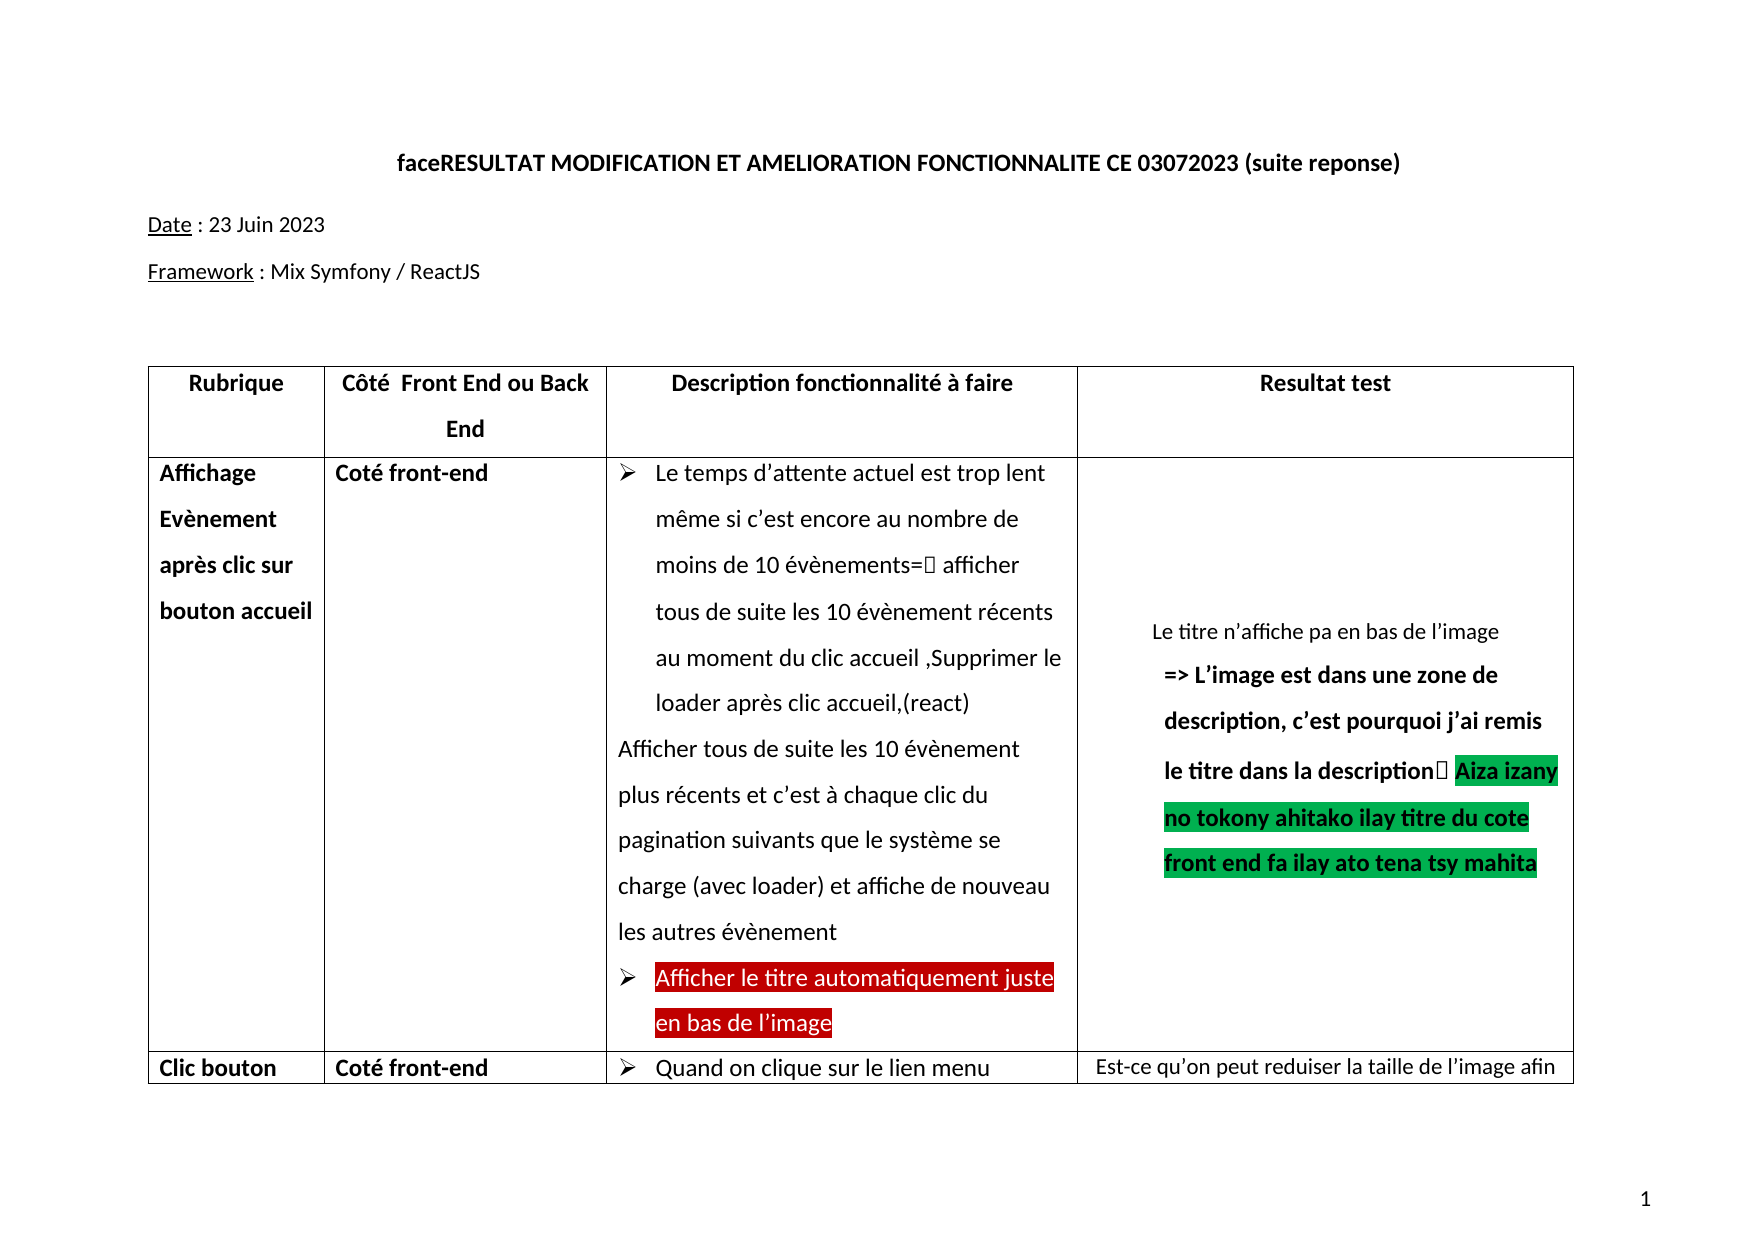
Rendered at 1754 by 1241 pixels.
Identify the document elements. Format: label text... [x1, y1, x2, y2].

table_cell Le titre n’affiche pa en bas de l’image => L’image est dans une zone de description, c’est pourquoi j’ai remis le titre dans la description Aiza izany no tokony ahitako ilay titre du cote front end fa ilay ato tena tsy mahita [1078, 458, 1573, 1051]
text faceRESULTAT MODIFICATION ET AMELIORATION FONCTIONNALITE CE 03072023 (suite reponse) [148, 148, 1651, 178]
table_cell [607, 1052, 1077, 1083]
table_cell Affichage Evènement après clic sur bouton accueil [149, 458, 324, 1051]
table_header Côté Front End ou Back End [325, 367, 606, 457]
table_cell Coté front-end [325, 458, 606, 1051]
table_cell Coté front-end [325, 1052, 606, 1083]
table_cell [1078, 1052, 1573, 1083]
text Framework : Mix Symfony / ReactJS [148, 257, 1651, 285]
table_header Rubrique [149, 367, 324, 457]
table_cell Le temps d’attente actuel est trop lent même si c’est encore au nombre de moins de 10 évènements= afficher tous de suite les 10 évènement récents au moment du clic accueil ,Supprimer le loader après clic accueil,(react) Afficher tous de suite les 10 évènement plus récents et c’est à chaque clic du pagination suivants que le système se charge (avec loader) et affiche de nouveau les autres évènement Afficher le titre automatiquement juste en bas de l’image [607, 458, 1077, 1051]
table_header Description fonctionnalité à faire [607, 367, 1077, 457]
table_header Resultat test [1078, 367, 1573, 457]
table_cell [149, 1052, 324, 1083]
text Date : 23 Juin 2023 [148, 210, 1651, 238]
